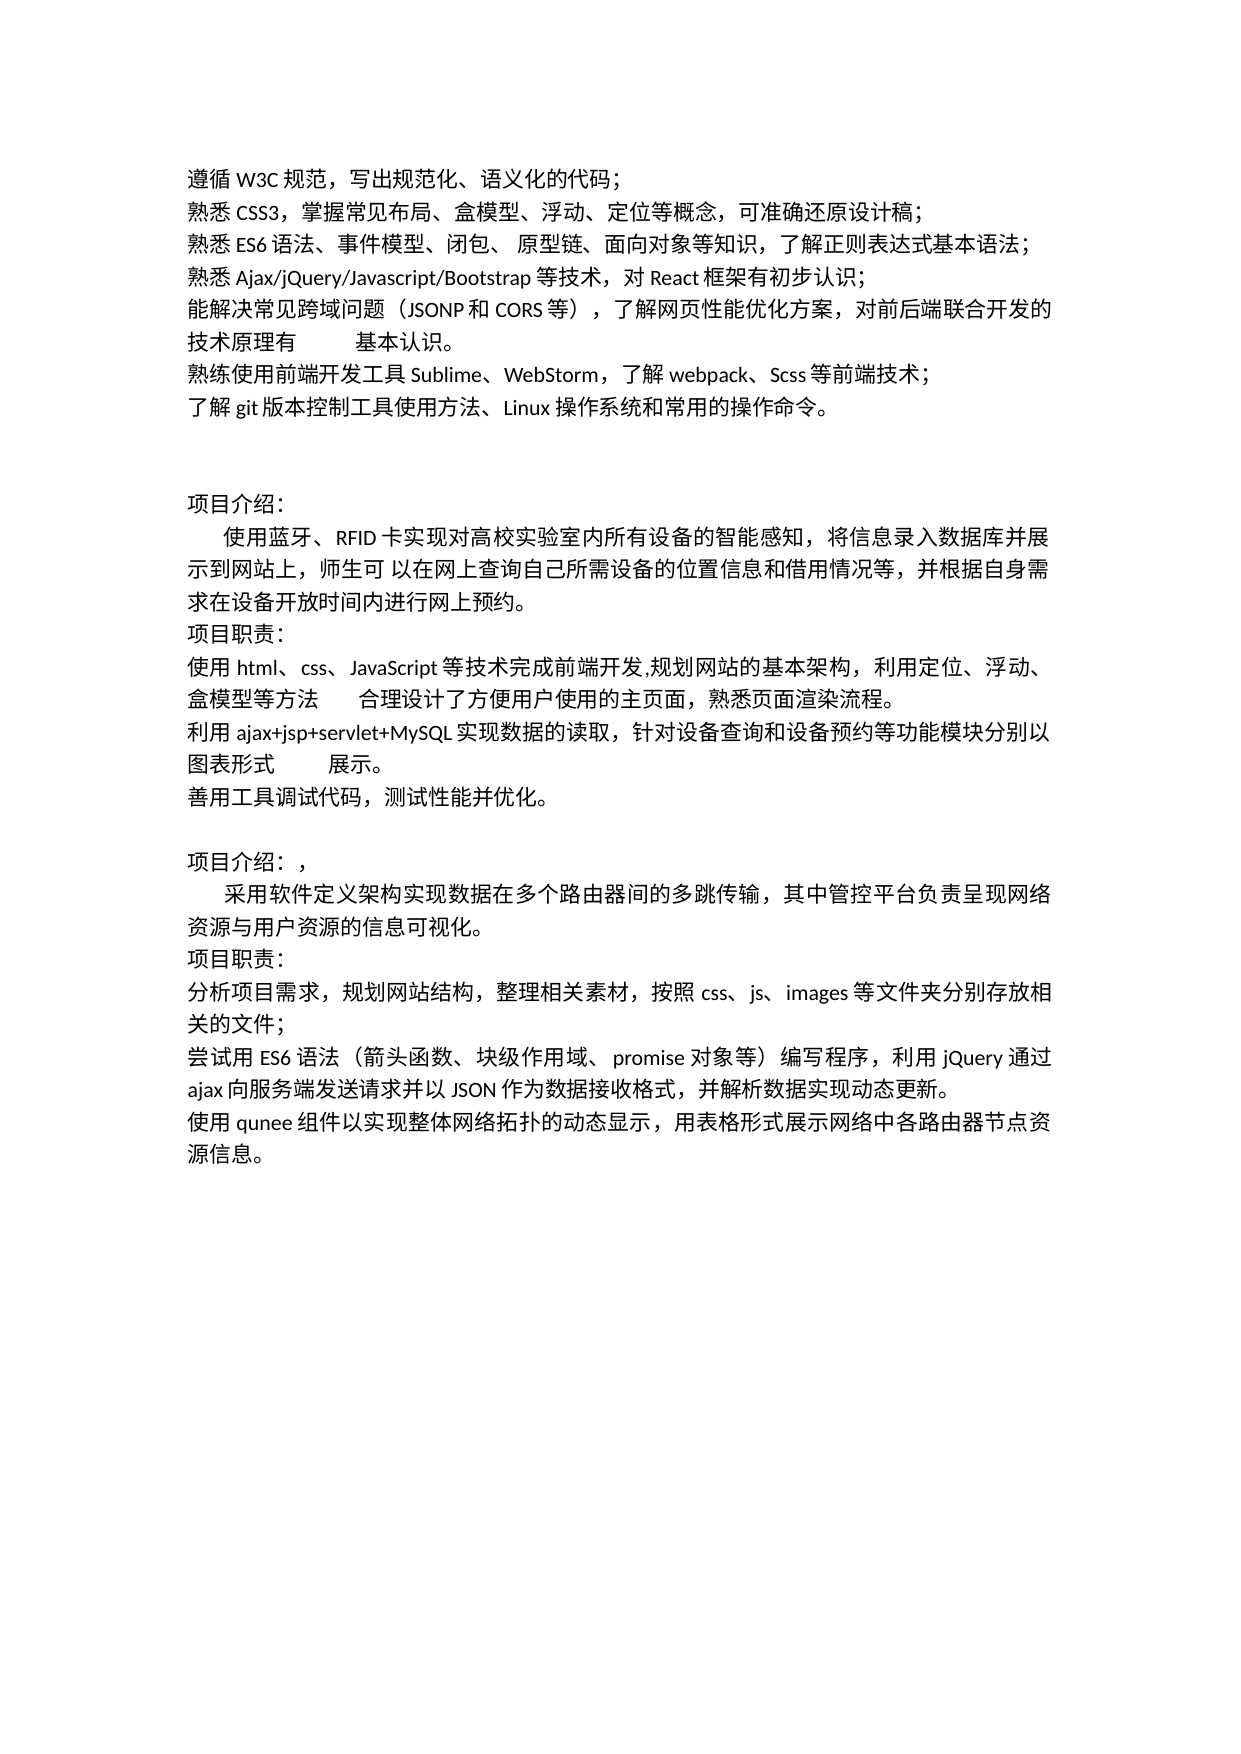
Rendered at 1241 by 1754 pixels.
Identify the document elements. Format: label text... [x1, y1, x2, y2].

text 使用蓝牙、RFID卡实现对高校实验室内所有设备的智能感知，将信息录入数据库并展示到网站上，师生可 以在网上查询自己所需设备的位置信息和借用情况等，并根据自身需求在设备开放时间内进行网上预约。 [187, 519, 1053, 617]
text 分析项目需求，规划网站结构，整理相关素材，按照 css、js、images 等文件夹分别存放相关的文件； [187, 974, 1053, 1039]
text 熟悉ES6语法、事件模型、闭包、 原型链、面向对象等知识，了解正则表达式基本语法； [187, 227, 1053, 259]
text 熟练使用前端开发工具Sublime、WebStorm，了解webpack、Scss等前端技术； [187, 357, 1053, 389]
text 熟悉 CSS3，掌握常见布局、盒模型、浮动、定位等概念，可准确还原设计稿； [187, 194, 1053, 227]
text 能解决常见跨域问题（JSONP和CORS等），了解网页性能优化方案，对前后端联合开发的技术原理有 基本认识。 [187, 292, 1053, 357]
text 遵循 W3C 规范，写出规范化、语义化的代码； [187, 162, 1053, 194]
text 尝试用ES6语法（箭头函数、块级作用域、promise对象等）编写程序，利用jQuery通过ajax向服务端发送请求并以 JSON作为数据接收格式，并解析数据实现动态更新。 [187, 1039, 1053, 1104]
text 善用工具调试代码，测试性能并优化。 [187, 779, 1053, 812]
text 项目介绍： [187, 487, 1053, 519]
text 利用ajax+jsp+servlet+MySQL实现数据的读取，针对设备查询和设备预约等功能模块分别以图表形式 展示。 [187, 714, 1053, 779]
text 使用html、css、JavaScript等技术完成前端开发,规划网站的基本架构，利用定位、浮动、盒模型等方法 合理设计了方便用户使用的主页面，熟悉页面渲染流程。 [187, 649, 1053, 714]
text 采用软件定义架构实现数据在多个路由器间的多跳传输，其中管控平台负责呈现网络资源与用户资源的信息可视化。 [187, 877, 1053, 942]
text 项目职责： [187, 617, 1053, 649]
text 了解git版本控制工具使用方法、Linux 操作系统和常用的操作命令。 [187, 389, 1053, 422]
text 熟悉Ajax/jQuery/Javascript/Bootstrap等技术，对React框架有初步认识； [187, 259, 1053, 292]
text 项目职责： [187, 942, 1053, 974]
text 项目介绍：， [187, 844, 1053, 877]
text 使用qunee组件以实现整体网络拓扑的动态显示，用表格形式展示网络中各路由器节点资源信息。 [187, 1104, 1053, 1169]
